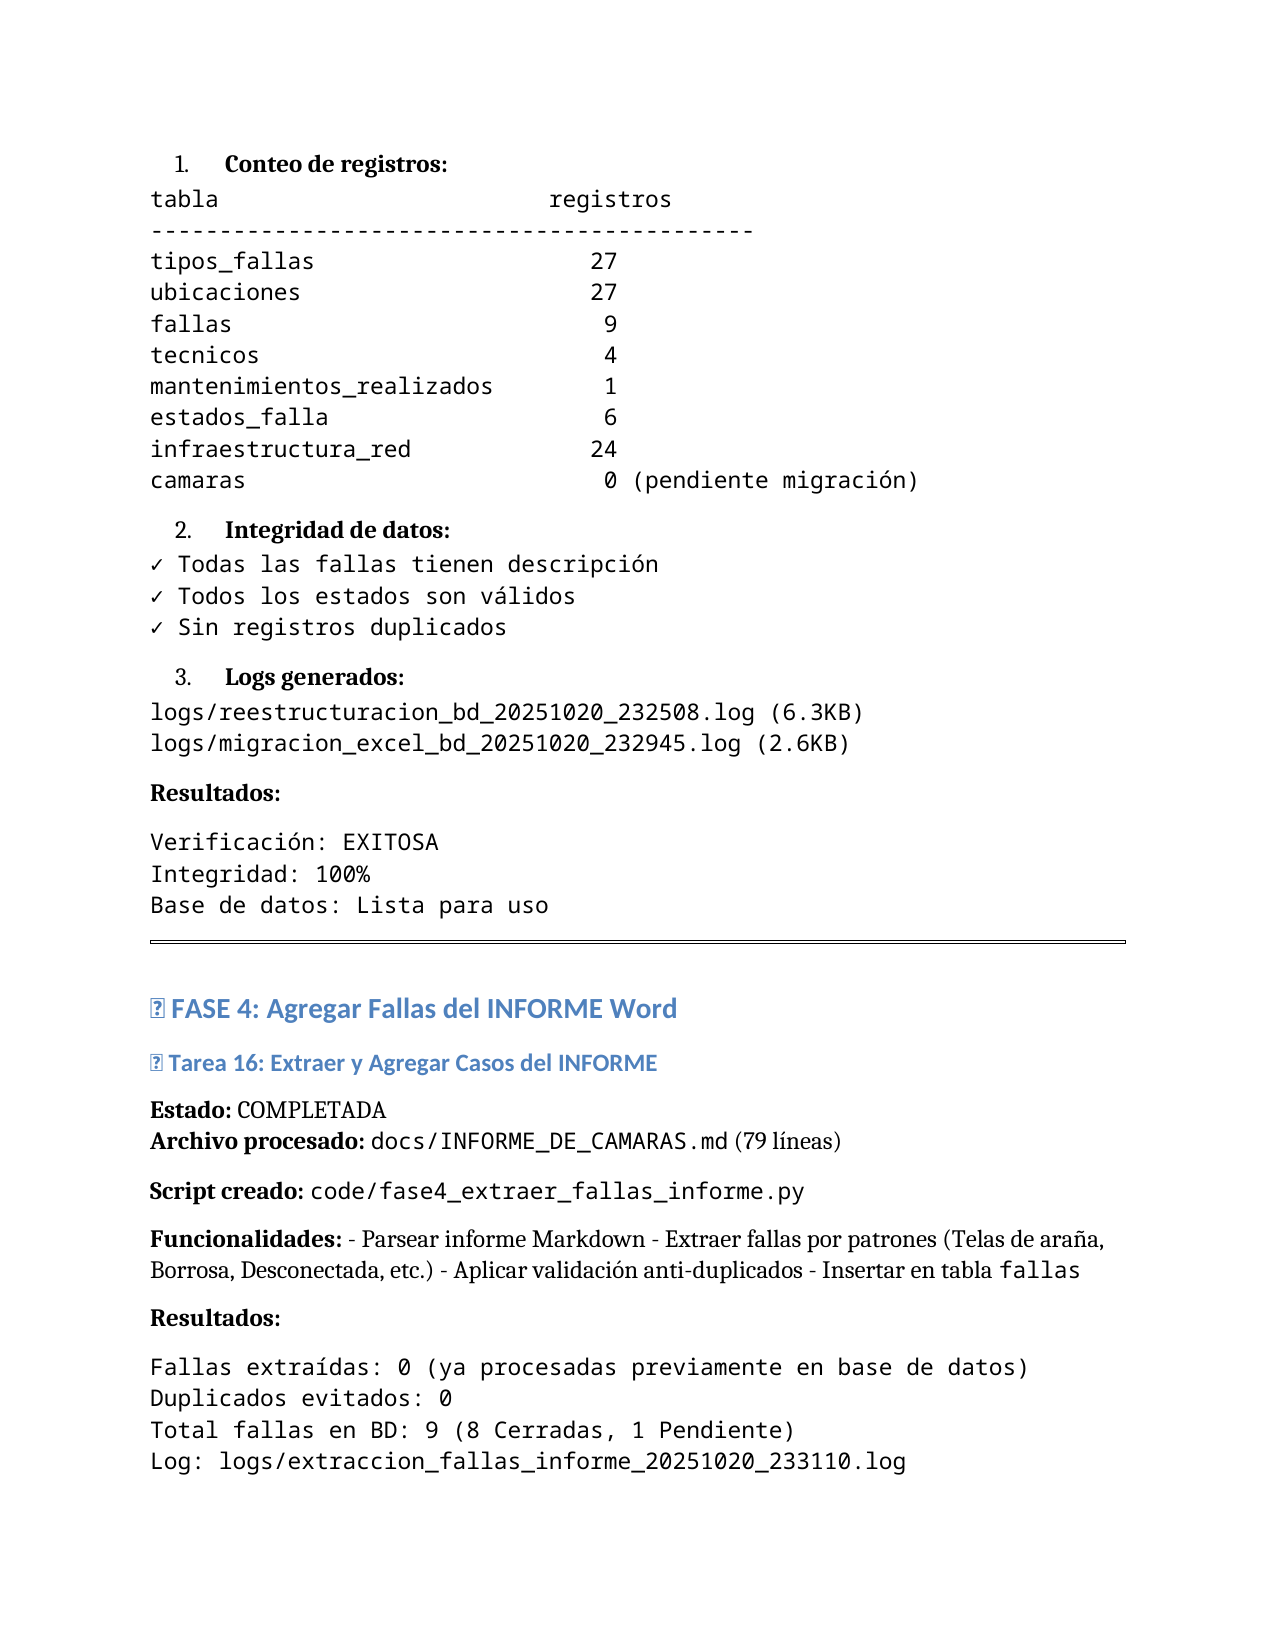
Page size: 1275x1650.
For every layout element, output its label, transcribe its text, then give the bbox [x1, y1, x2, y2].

text Fallas extraídas: 0 (ya procesadas previamente en base de datos) Duplicados evitados: 0 Total fallas en BD: 9 (8 Cerradas, 1 Pendiente) Log: logs/extraccion_fallas_informe_20251020_233110.log [150, 1351, 1125, 1476]
text Funcionalidades: - Parsear informe Markdown - Extraer fallas por patrones (Telas de araña, Borrosa, Desconectada, etc.) - Aplicar validación anti-duplicados - Insertar en tabla fallas [150, 1225, 1125, 1285]
list Conteo de registros: [175, 150, 1125, 179]
text Resultados: [150, 779, 1125, 807]
list Logs generados: [175, 663, 1125, 692]
text tabla registros -------------------------------------------- tipos_fallas 27 ubicaciones 27 fallas 9 tecnicos 4 mantenimientos_realizados 1 estados_falla 6 infraestructura_red 24 camaras 0 (pendiente migración) [150, 182, 1125, 495]
text Resultados: [150, 1304, 1125, 1332]
text Estado: COMPLETADA Archivo procesado: docs/INFORME_DE_CAMARAS.md (79 líneas) [150, 1096, 1125, 1156]
text logs/reestructuracion_bd_20251020_232508.log (6.3KB) logs/migracion_excel_bd_20251020_232945.log (2.6KB) [150, 695, 1125, 758]
text Verificación: EXITOSA Integridad: 100% Base de datos: Lista para uso [150, 826, 1125, 920]
list Integridad de datos: [175, 516, 1125, 544]
subtitle ✅ Tarea 16: Extraer y Agregar Casos del INFORME [150, 1047, 1125, 1077]
text Script creado: code/fase4_extraer_fallas_informe.py [150, 1175, 1125, 1206]
text ✓ Todas las fallas tienen descripción ✓ Todos los estados son válidos ✓ Sin registros duplicados [150, 548, 1125, 642]
subtitle 📄 FASE 4: Agregar Fallas del INFORME Word [150, 990, 1125, 1026]
